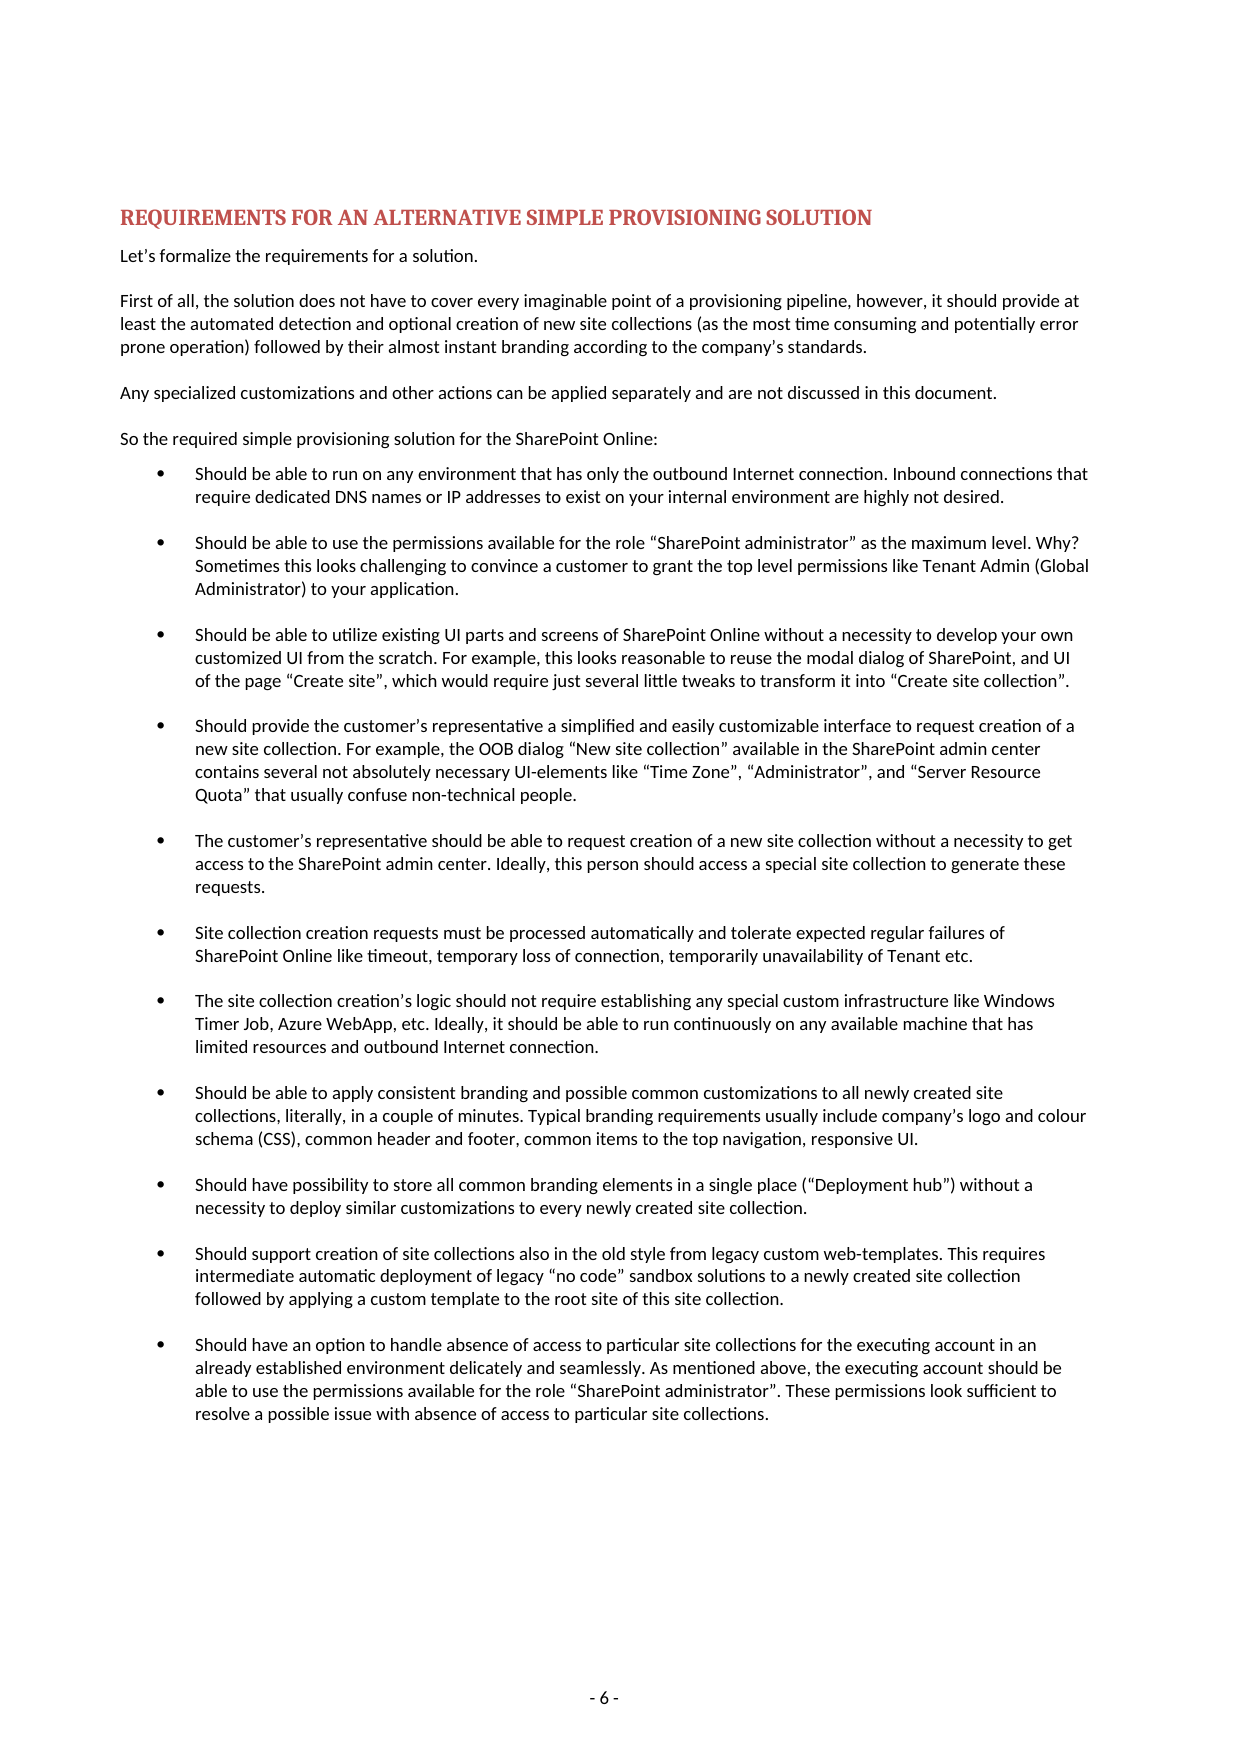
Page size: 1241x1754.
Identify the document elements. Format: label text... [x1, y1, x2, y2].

list Site collection creation requests must be processed automatically and tolerate expected regular failures of SharePoint Online like timeout, temporary loss of connection, temporarily unavailability of Tenant etc. [157, 921, 1090, 967]
list Should support creation of site collections also in the old style from legacy custom web-templates. This requires intermediate automatic deployment of legacy “no code” sandbox solutions to a newly created site collection followed by applying a custom template to the root site of this site collection. [157, 1242, 1090, 1311]
subtitle Requirements for an alternative simple provisioning solution [120, 205, 1090, 231]
text Let’s formalize the requirements for a solution. [120, 244, 1090, 267]
text Any specialized customizations and other actions can be applied separately and are not discussed in this document. [120, 381, 1090, 404]
list Should be able to utilize existing UI parts and screens of SharePoint Online without a necessity to develop your own customized UI from the scratch. For example, this looks reasonable to reuse the modal dialog of SharePoint, and UI of the page “Create site”, which would require just several little tweaks to transform it into “Create site collection”. [157, 623, 1090, 692]
list The site collection creation’s logic should not require establishing any special custom infrastructure like Windows Timer Job, Azure WebApp, etc. Ideally, it should be able to run continuously on any available machine that has limited resources and outbound Internet connection. [157, 990, 1090, 1058]
list Should be able to run on any environment that has only the outbound Internet connection. Inbound connections that require dedicated DNS names or IP addresses to exist on your internal environment are highly not desired. [157, 463, 1090, 508]
list Should have an option to handle absence of access to particular site collections for the executing account in an already established environment delicately and seamlessly. As mentioned above, the executing account should be able to use the permissions available for the role “SharePoint administrator”. These permissions look sufficient to resolve a possible issue with absence of access to particular site collections. [157, 1333, 1090, 1425]
text So the required simple provisioning solution for the SharePoint Online: [120, 427, 1090, 450]
list The customer’s representative should be able to request creation of a new site collection without a necessity to get access to the SharePoint admin center. Ideally, this person should access a special site collection to generate these requests. [157, 829, 1090, 898]
list Should be able to use the permissions available for the role “SharePoint administrator” as the maximum level. Why? Sometimes this looks challenging to convince a customer to grant the top level permissions like Tenant Admin (Global Administrator) to your application. [157, 531, 1090, 600]
text First of all, the solution does not have to cover every imaginable point of a provisioning pipeline, however, it should provide at least the automated detection and optional creation of new site collections (as the most time consuming and potentially error prone operation) followed by their almost instant branding according to the company’s standards. [120, 290, 1090, 358]
list Should have possibility to store all common branding elements in a single place (“Deployment hub”) without a necessity to deploy similar customizations to every newly created site collection. [157, 1173, 1090, 1219]
list Should be able to apply consistent branding and possible common customizations to all newly created site collections, literally, in a couple of minutes. Typical branding requirements usually include company’s logo and colour schema (CSS), common header and footer, common items to the top navigation, responsive UI. [157, 1081, 1090, 1150]
list Should provide the customer’s representative a simplified and easily customizable interface to request creation of a new site collection. For example, the OOB dialog “New site collection” available in the SharePoint admin center contains several not absolutely necessary UI-elements like “Time Zone”, “Administrator”, and “Server Resource Quota” that usually confuse non-technical people. [157, 715, 1090, 806]
